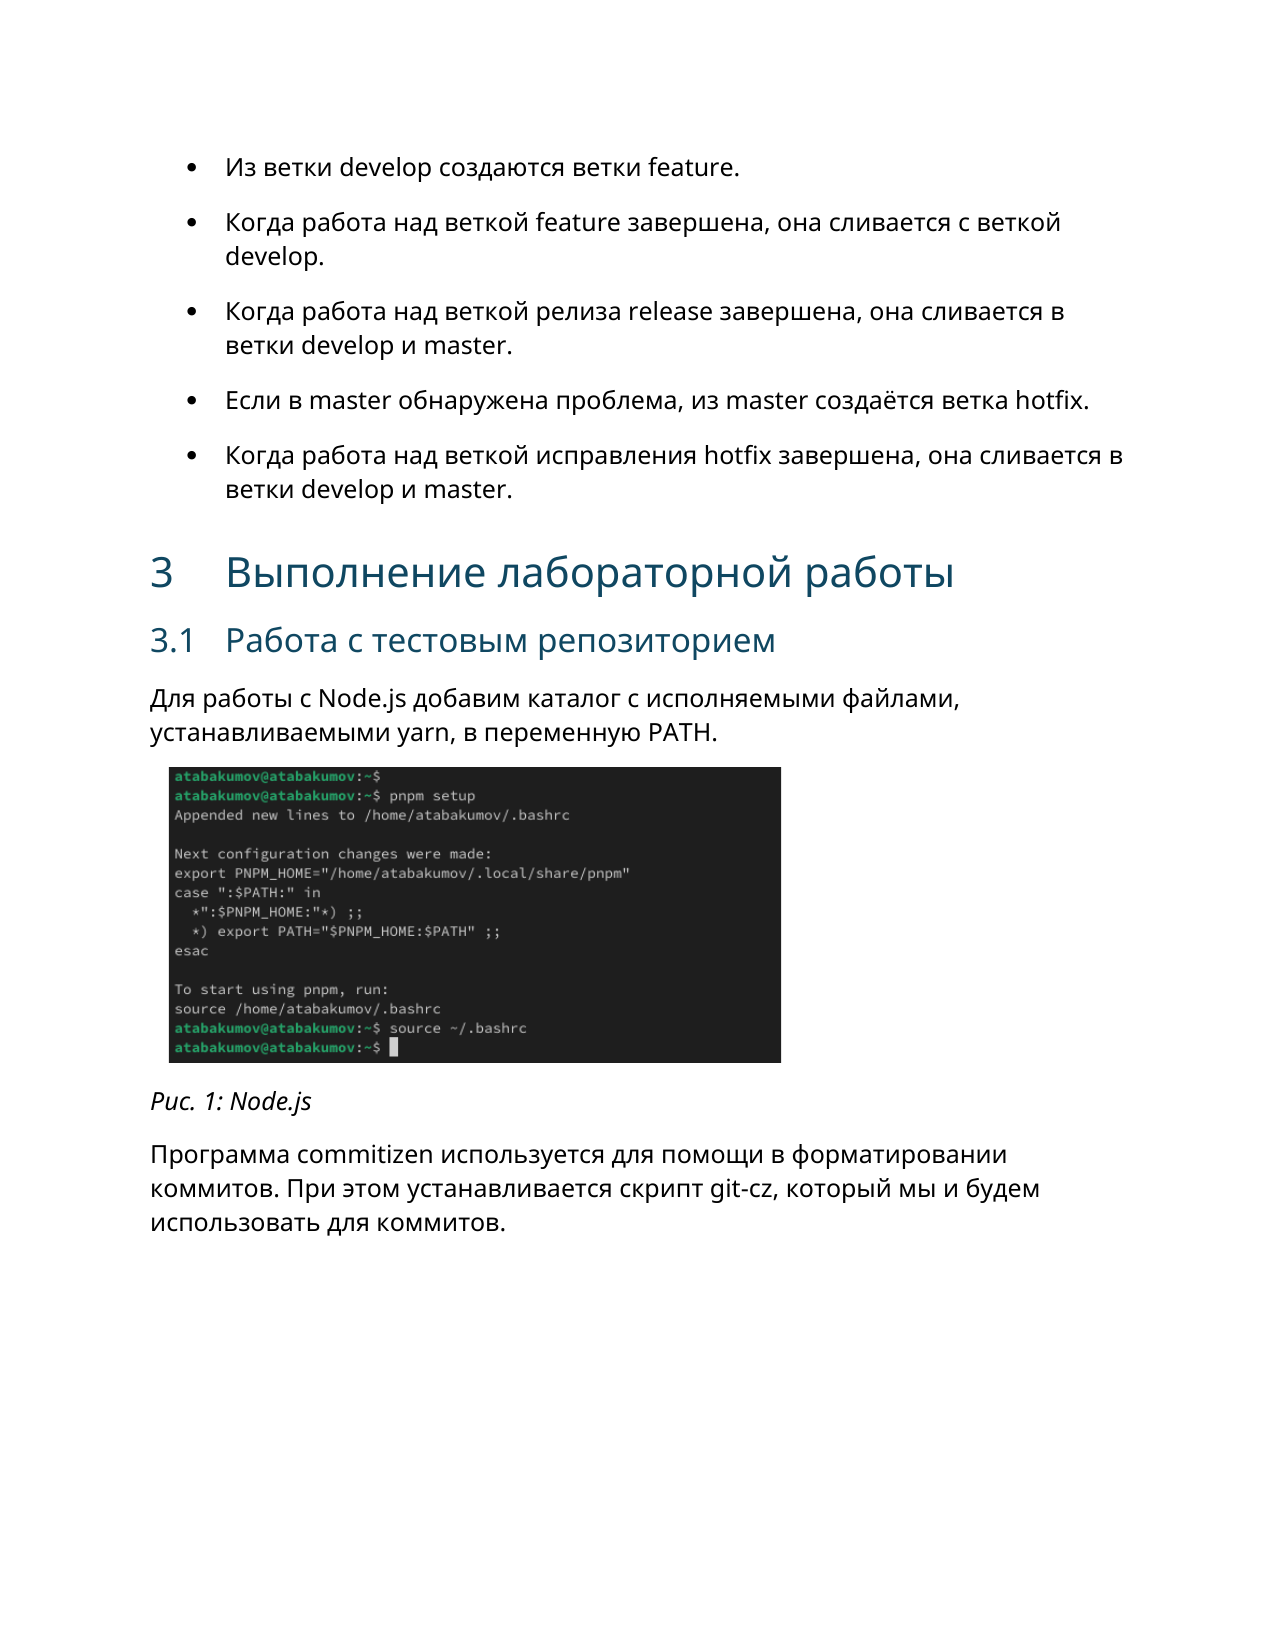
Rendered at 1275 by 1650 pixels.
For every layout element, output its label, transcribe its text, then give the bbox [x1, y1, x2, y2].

text Для работы с Node.js добавим каталог с исполняемыми файлами, устанавливаемыми yarn, в переменную PATH. [150, 681, 1125, 749]
list Из ветки develop создаются ветки feature. [187, 150, 1125, 184]
text Рис. 1: Node.js [150, 1084, 1125, 1118]
subtitle 3.1 Работа с тестовым репозиторием [150, 617, 1125, 662]
list Если в master обнаружена проблема, из master создаётся ветка hotfix. [187, 383, 1125, 417]
list Когда работа над веткой исправления hotfix завершена, она сливается в ветки develop и master. [187, 438, 1125, 506]
picture [168, 767, 782, 1063]
text Программа commitizen используется для помощи в форматировании коммитов. При этом устанавливается скрипт git-cz, который мы и будем использовать для коммитов. [150, 1136, 1125, 1239]
list Когда работа над веткой feature завершена, она сливается с веткой develop. [187, 205, 1125, 273]
list Когда работа над веткой релиза release завершена, она сливается в ветки develop и master. [187, 294, 1125, 362]
subtitle 3 Выполнение лабораторной работы [150, 543, 1125, 600]
